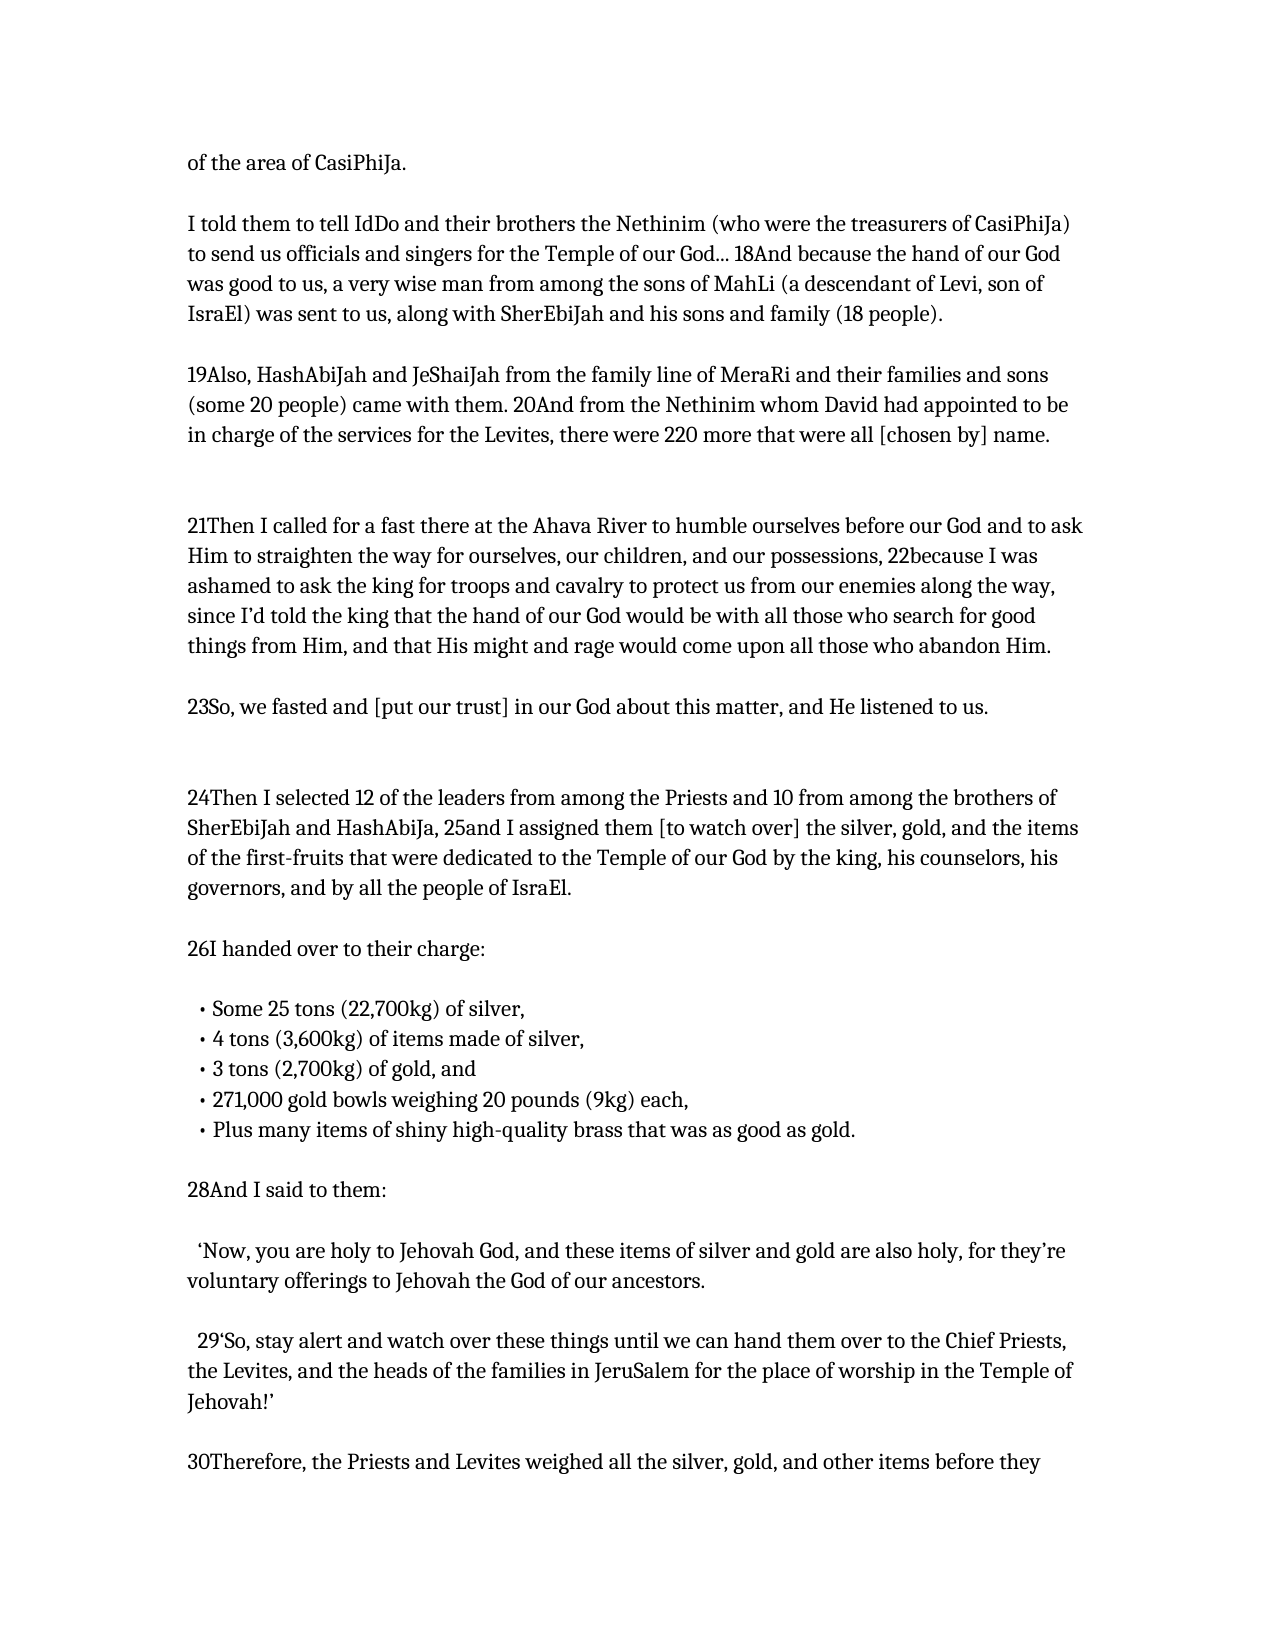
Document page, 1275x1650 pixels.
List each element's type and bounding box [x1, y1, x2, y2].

text [187, 150, 1087, 1475]
